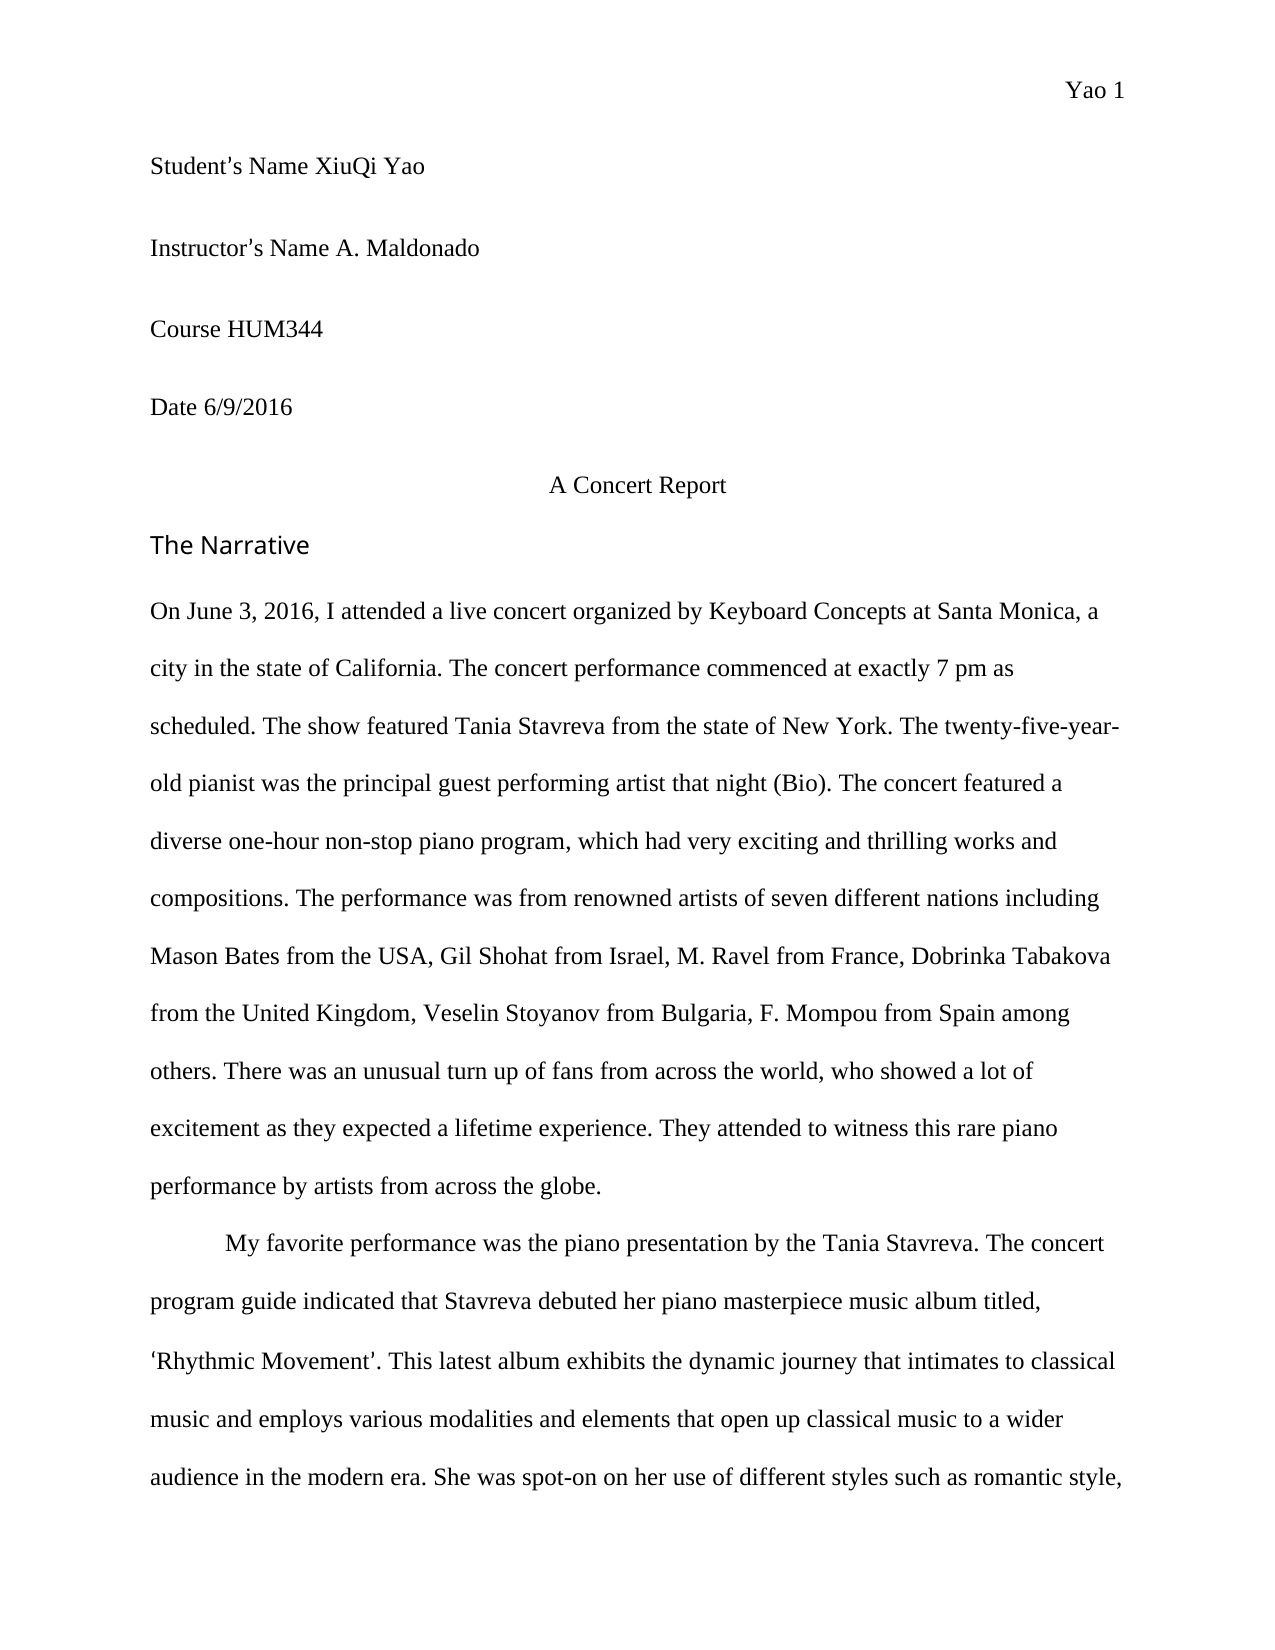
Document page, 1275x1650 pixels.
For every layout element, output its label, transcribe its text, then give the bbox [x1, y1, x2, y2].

text A Concert Report [150, 470, 1125, 499]
text On June 3, 2016, I attended a live concert organized by Keyboard Concepts at Santa Monica, a city in the state of California. The concert performance commenced at exactly 7 pm as scheduled. The show featured Tania Stavreva from the state of New York. The twenty-five-year-old pianist was the principal guest performing artist that night (Bio). The concert featured a diverse one-hour non-stop piano program, which had very exciting and thrilling works and compositions. The performance was from renowned artists of seven different nations including Mason Bates from the USA, Gil Shohat from Israel, M. Ravel from France, Dobrinka Tabakova from the United Kingdom, Veselin Stoyanov from Bulgaria, F. Mompou from Spain among others. There was an unusual turn up of fans from across the world, who showed a lot of excitement as they expected a lifetime experience. They attended to witness this rare piano performance by artists from across the globe. [150, 596, 1125, 1200]
text The Narrative [150, 528, 1125, 562]
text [150, 1228, 1125, 1491]
text Student’s Name XiuQi Yao [150, 150, 1125, 181]
text Date 6/9/2016 [150, 392, 1125, 421]
text Instructor’s Name A. Maldonado [150, 232, 1125, 262]
text Course HUM344 [150, 314, 1125, 342]
